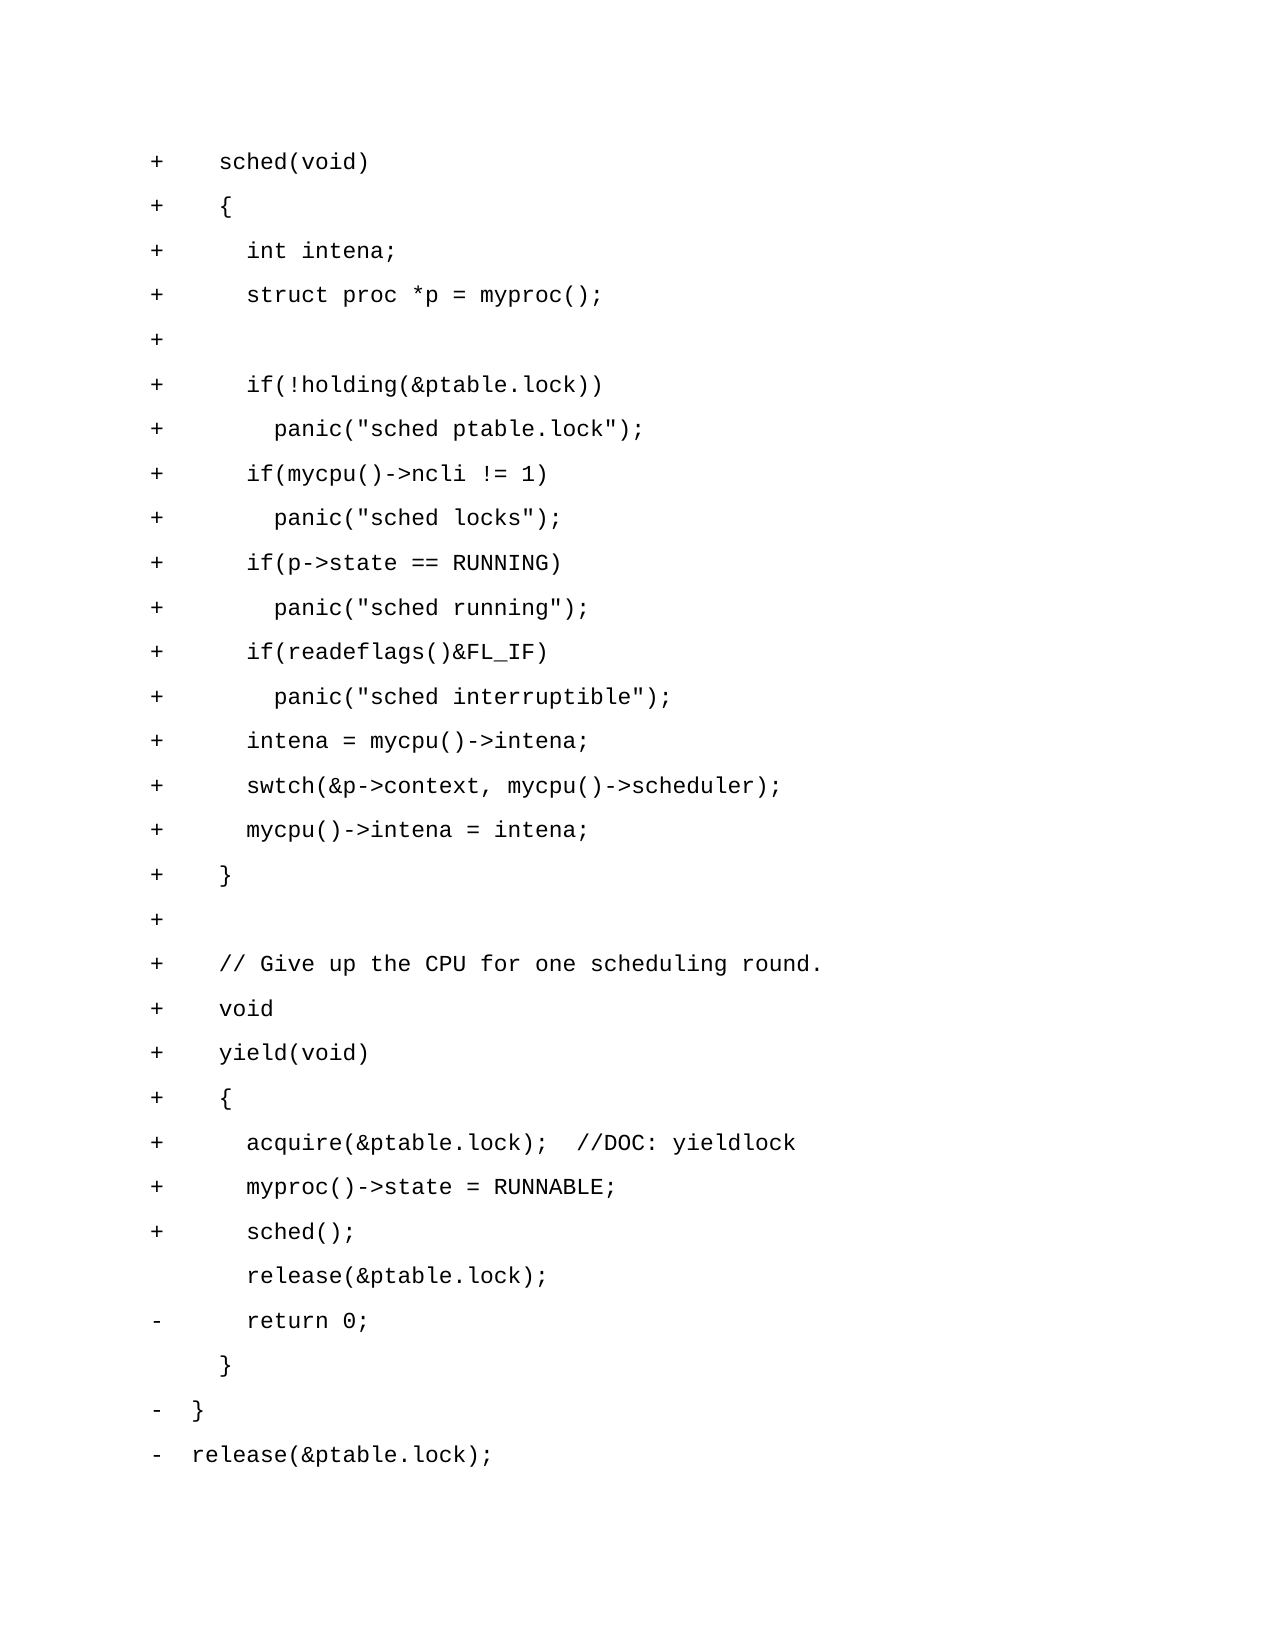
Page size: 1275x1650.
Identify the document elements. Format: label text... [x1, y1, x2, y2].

text + } [150, 863, 1125, 889]
text + yield(void) [150, 1042, 1125, 1068]
text } [150, 1354, 1125, 1380]
text + if(p->state == RUNNING) [150, 551, 1125, 577]
text + sched(void) [150, 150, 1125, 176]
text + panic("sched ptable.lock"); [150, 417, 1125, 443]
text release(&ptable.lock); [150, 1264, 1125, 1291]
text + [150, 328, 1125, 354]
text - } [150, 1398, 1125, 1424]
text + panic("sched interruptible"); [150, 685, 1125, 711]
text + int intena; [150, 239, 1125, 265]
text + mycpu()->intena = intena; [150, 819, 1125, 845]
text + swtch(&p->context, mycpu()->scheduler); [150, 774, 1125, 800]
text + if(mycpu()->ncli != 1) [150, 462, 1125, 488]
text + { [150, 194, 1125, 221]
text + // Give up the CPU for one scheduling round. [150, 952, 1125, 978]
text - release(&ptable.lock); [150, 1443, 1125, 1469]
text + { [150, 1086, 1125, 1112]
text + if(!holding(&ptable.lock)) [150, 373, 1125, 399]
text + if(readeflags()&FL_IF) [150, 640, 1125, 666]
text + void [150, 997, 1125, 1023]
text + [150, 908, 1125, 934]
text + acquire(&ptable.lock); //DOC: yieldlock [150, 1131, 1125, 1157]
text + intena = mycpu()->intena; [150, 729, 1125, 756]
text + sched(); [150, 1220, 1125, 1246]
text + panic("sched running"); [150, 596, 1125, 622]
text + myproc()->state = RUNNABLE; [150, 1175, 1125, 1201]
text + struct proc *p = myproc(); [150, 284, 1125, 310]
text - return 0; [150, 1309, 1125, 1335]
text + panic("sched locks"); [150, 507, 1125, 533]
